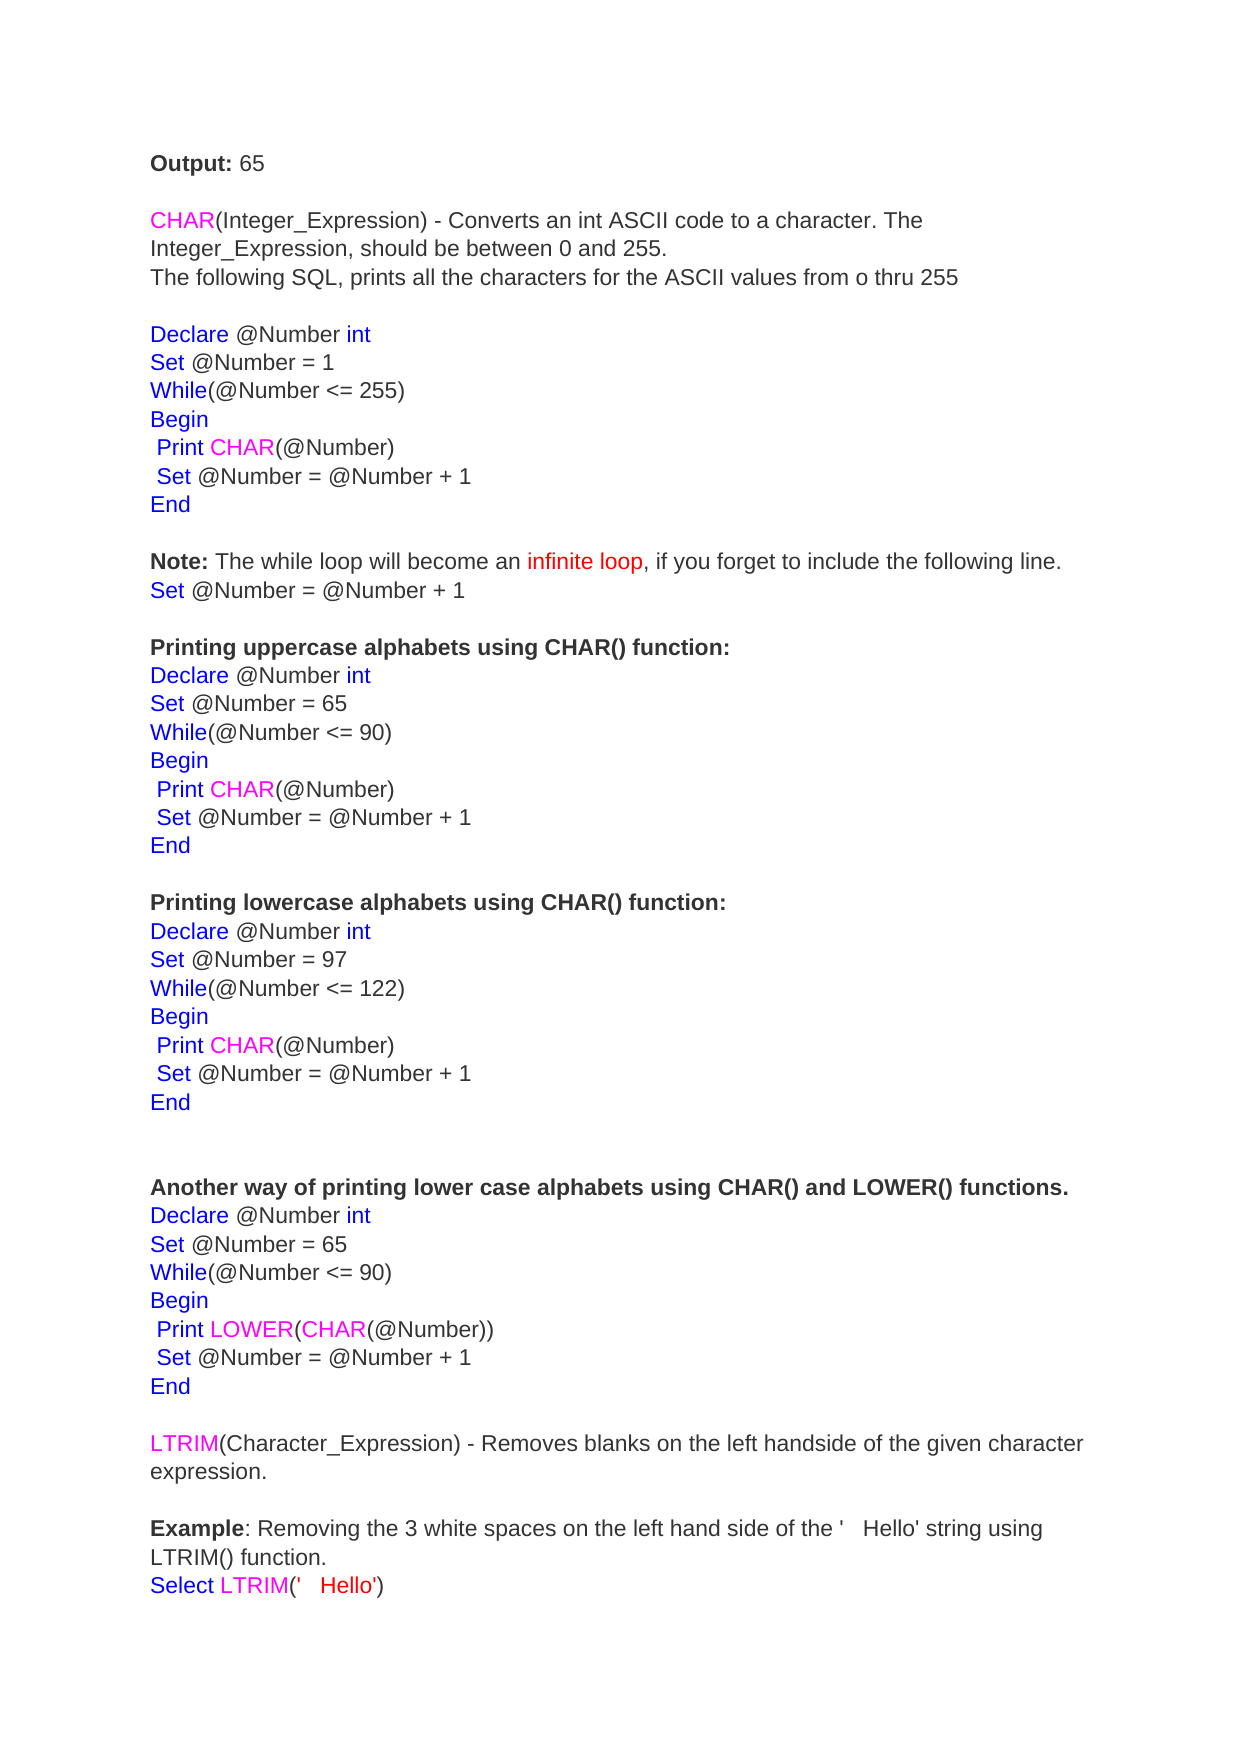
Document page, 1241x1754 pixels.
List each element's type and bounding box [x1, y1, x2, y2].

text [150, 150, 1090, 1598]
